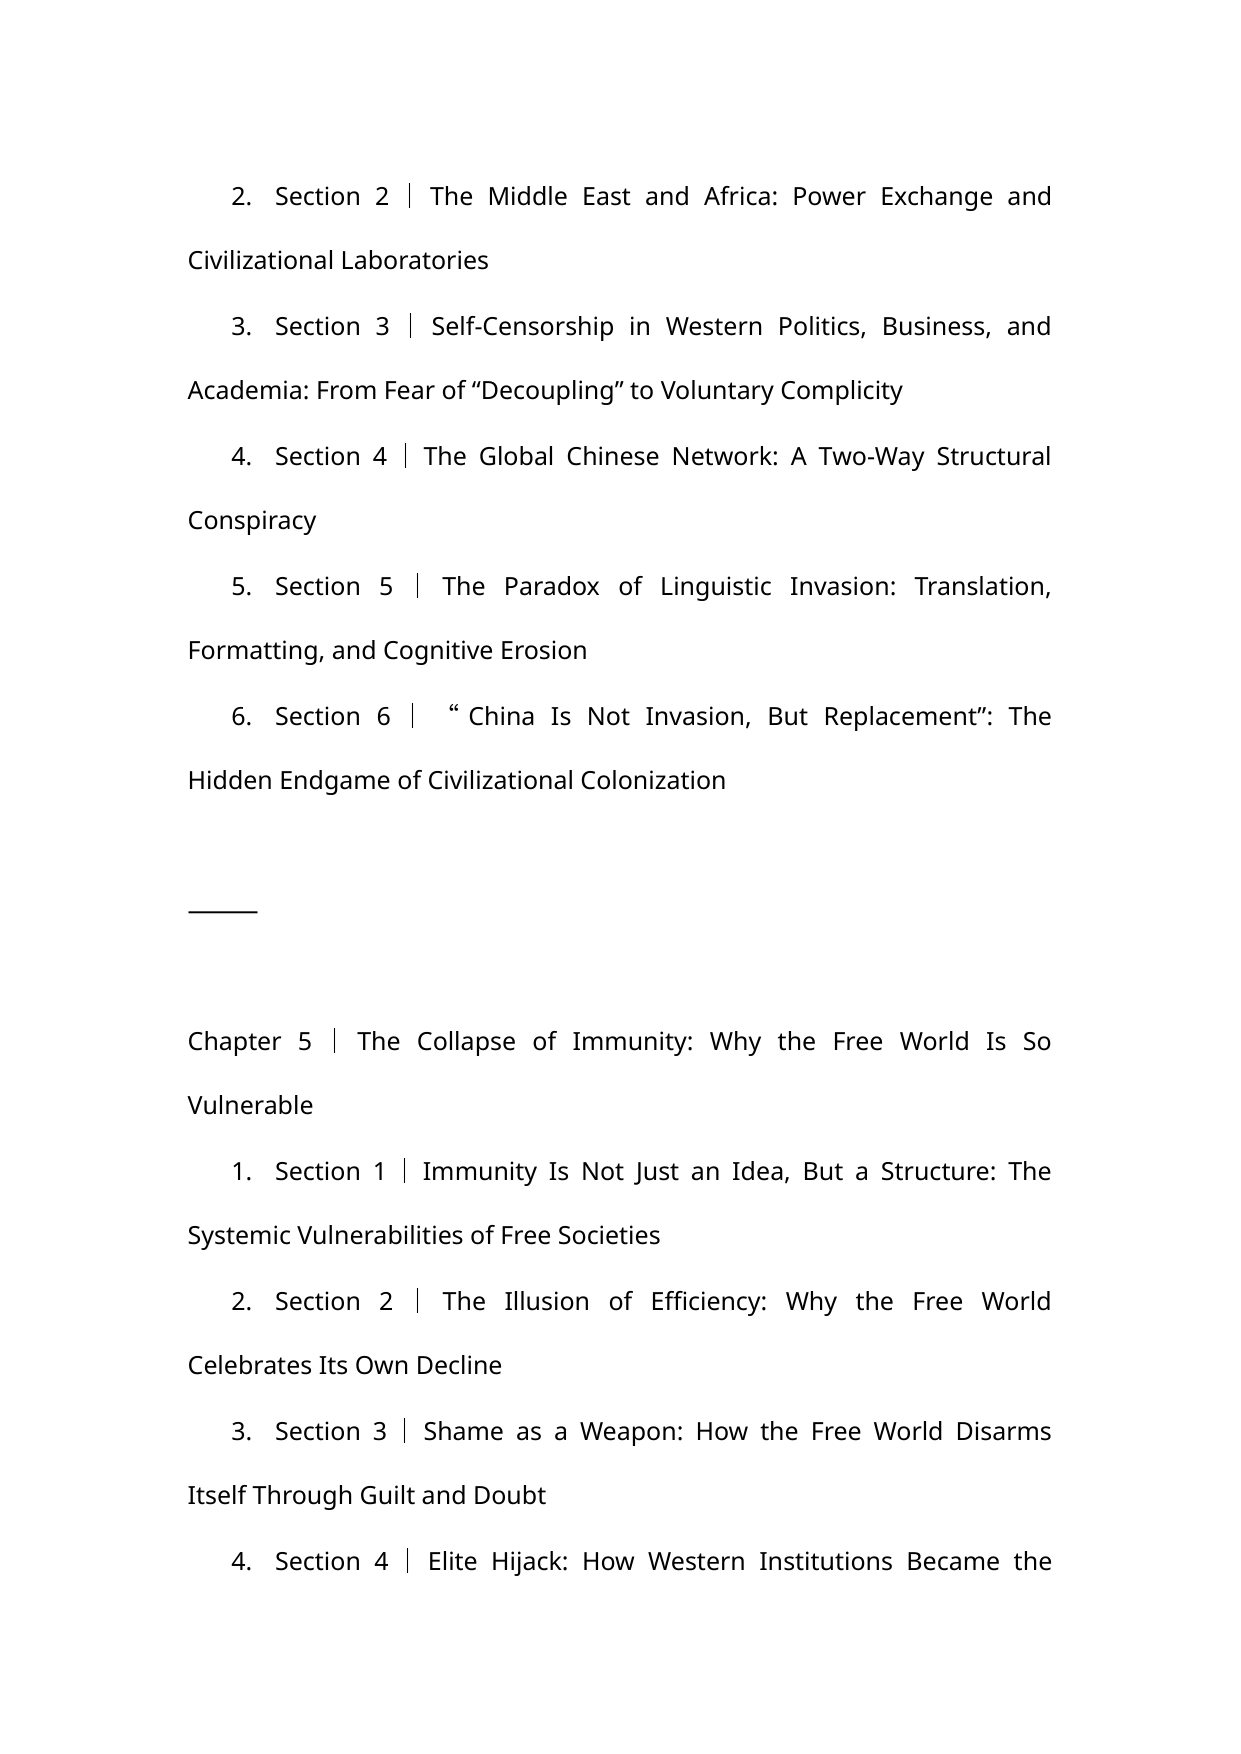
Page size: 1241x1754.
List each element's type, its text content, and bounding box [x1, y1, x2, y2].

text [187, 1527, 1053, 1592]
text 2. Section 2｜The Illusion of Efficiency: Why the Free World Celebrates Its Own Decline [187, 1267, 1053, 1397]
text 3. Section 3｜Shame as a Weapon: How the Free World Disarms Itself Through Guilt and Doubt [187, 1397, 1053, 1527]
text ⸻ [187, 877, 1053, 942]
text 2. Section 2｜The Middle East and Africa: Power Exchange and Civilizational Laboratories [187, 162, 1053, 292]
text 1. Section 1｜Immunity Is Not Just an Idea, But a Structure: The Systemic Vulnerabilities of Free Societies [187, 1137, 1053, 1267]
text 3. Section 3｜Self-Censorship in Western Politics, Business, and Academia: From Fear of “Decoupling” to Voluntary Complicity [187, 292, 1053, 422]
text 6. Section 6｜“China Is Not Invasion, But Replacement”: The Hidden Endgame of Civilizational Colonization [187, 682, 1053, 812]
text 4. Section 4｜The Global Chinese Network: A Two-Way Structural Conspiracy [187, 422, 1053, 552]
text 5. Section 5｜The Paradox of Linguistic Invasion: Translation, Formatting, and Cognitive Erosion [187, 552, 1053, 682]
text Chapter 5｜The Collapse of Immunity: Why the Free World Is So Vulnerable [187, 1007, 1053, 1137]
